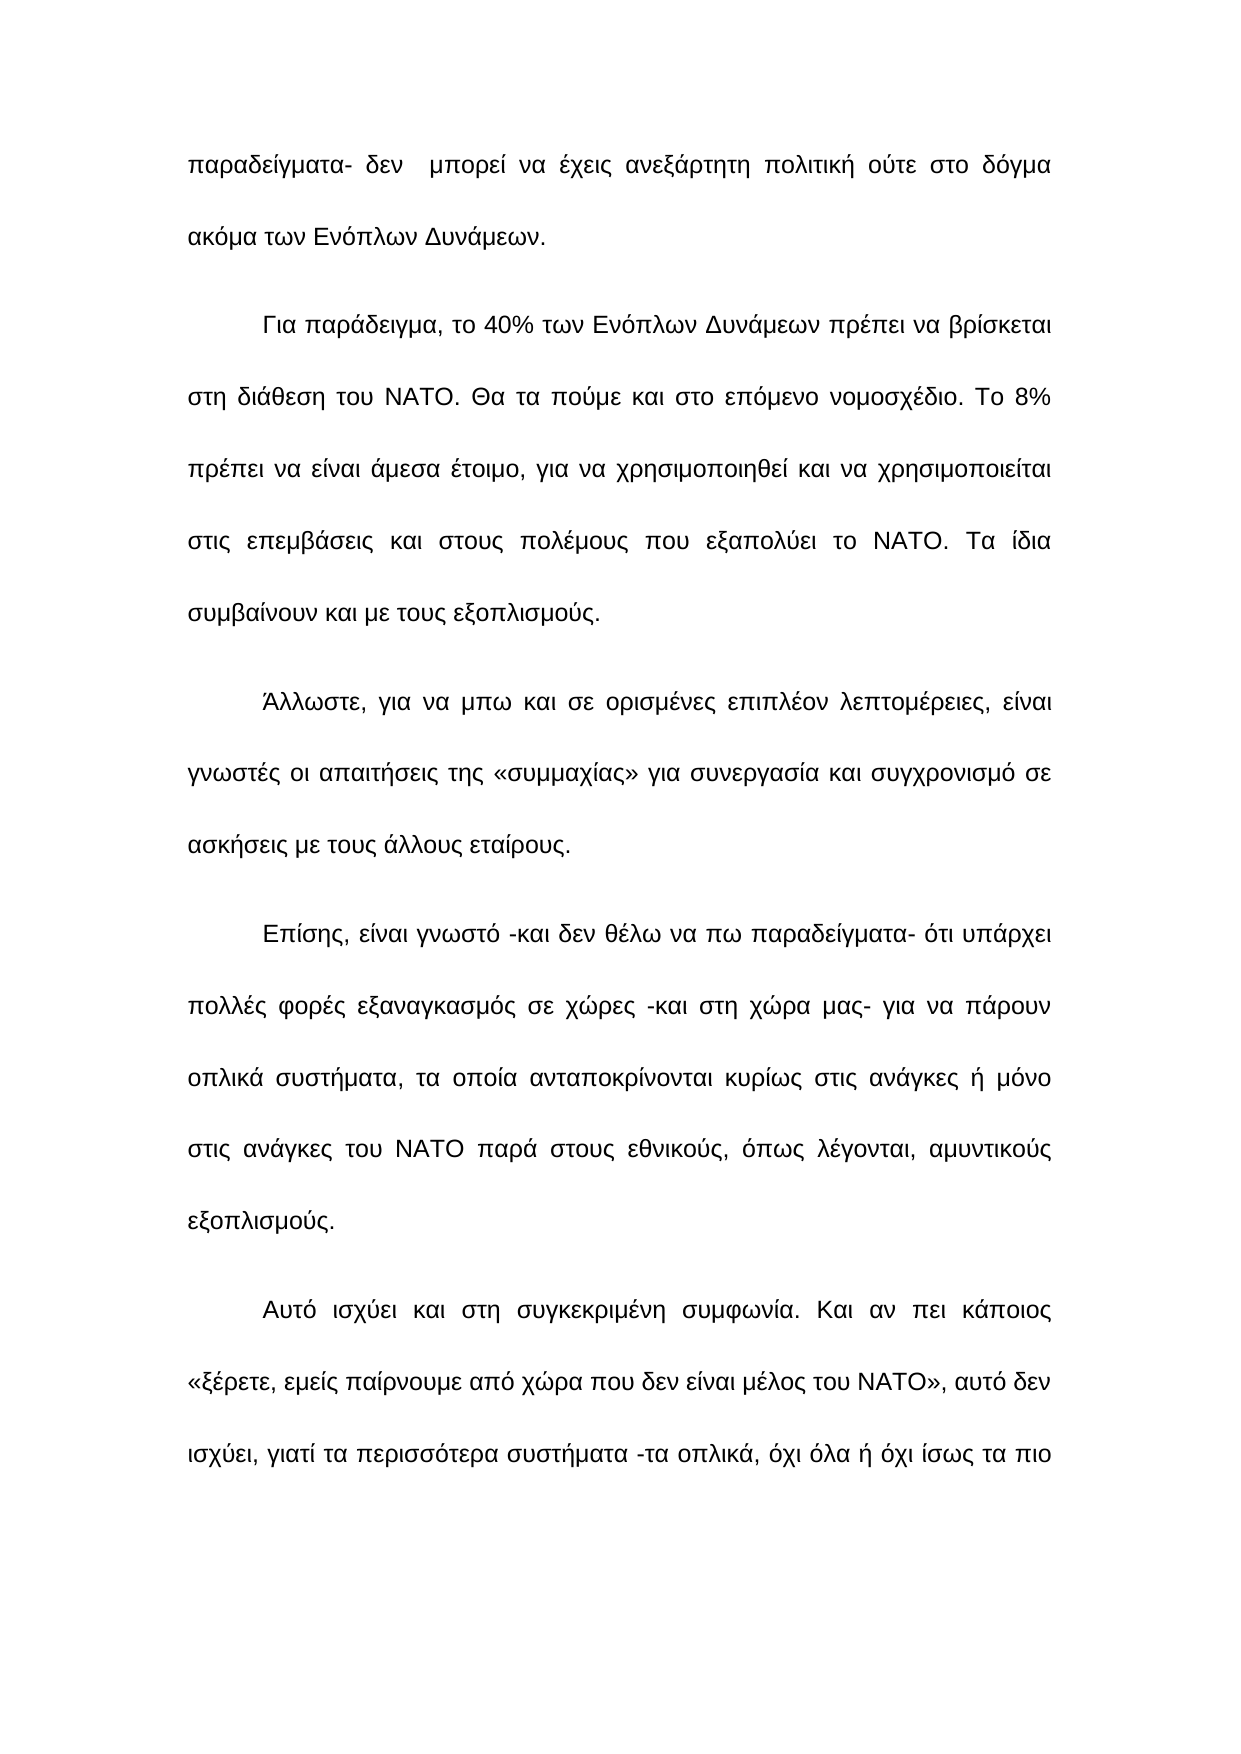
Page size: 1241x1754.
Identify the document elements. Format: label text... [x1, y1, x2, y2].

text Επίσης, είναι γνωστό -και δεν θέλω να πω παραδείγματα- ότι υπάρχει πολλές φορές εξαναγκασμός σε χώρες -και στη χώρα μας- για να πάρουν οπλικά συστήματα, τα οποία ανταποκρίνονται κυρίως στις ανάγκες ή μόνο στις ανάγκες του ΝΑΤΟ παρά στους εθνικούς, όπως λέγονται, αμυντικούς εξοπλισμούς. [187, 919, 1053, 1235]
text Άλλωστε, για να μπω και σε ορισμένες επιπλέον λεπτομέρειες, είναι γνωστές οι απαιτήσεις της «συμμαχίας» για συνεργασία και συγχρονισμό σε ασκήσεις με τους άλλους εταίρους. [187, 686, 1053, 859]
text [187, 1295, 1053, 1467]
text Για παράδειγμα, το 40% των Ενόπλων Δυνάμεων πρέπει να βρίσκεται στη διάθεση του ΝΑΤΟ. Θα τα πούμε και στο επόμενο νομοσχέδιο. Το 8% πρέπει να είναι άμεσα έτοιμο, για να χρησιμοποιηθεί και να χρησιμοποιείται στις επεμβάσεις και στους πολέμους που εξαπολύει το ΝΑΤΟ. Τα ίδια συμβαίνουν και με τους εξοπλισμούς. [187, 310, 1053, 627]
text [187, 150, 1053, 251]
